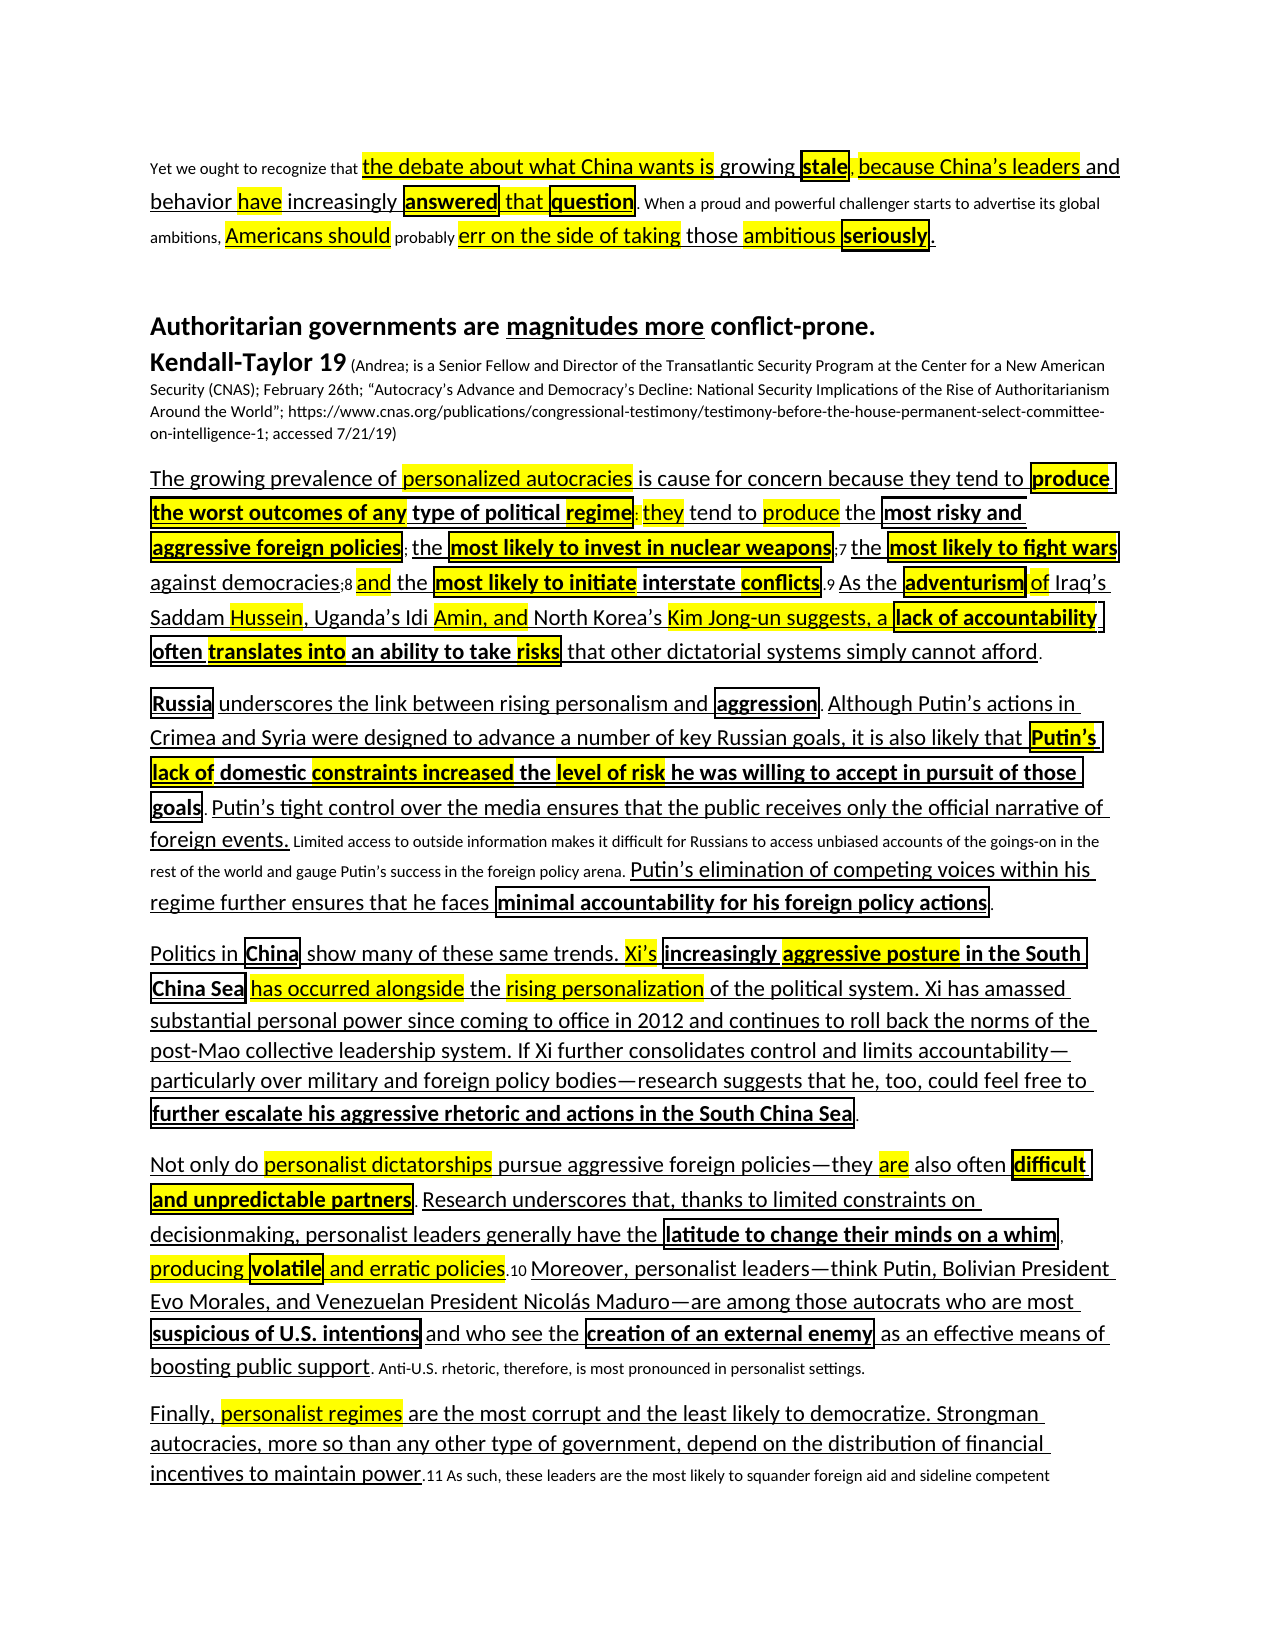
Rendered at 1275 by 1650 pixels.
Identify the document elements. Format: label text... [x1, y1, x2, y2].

text Politics in China show many of these same trends. Xi’s increasingly aggressive posture in the South China Sea has occurred alongside the rising personalization of the political system. Xi has amassed substantial personal power since coming to office in 2012 and continues to roll back the norms of the post-Mao collective leadership system. If Xi further consolidates control and limits accountability—particularly over military and foreign policy bodies—research suggests that he, too, could feel free to further escalate his aggressive rhetoric and actions in the South China Sea. [150, 937, 1125, 1129]
text Yet we ought to recognize that the debate about what China wants is growing stale, because China’s leaders and behavior have increasingly answered that question. When a proud and powerful challenger starts to advertise its global ambitions, Americans should probably err on the side of taking those ambitious seriously. [150, 150, 1125, 252]
subtitle Authoritarian governments are magnitudes more conflict-prone. [150, 309, 1125, 342]
text Not only do personalist dictatorships pursue aggressive foreign policies—they are also often difficult and unpredictable partners. Research underscores that, thanks to limited constraints on decisionmaking, personalist leaders generally have the latitude to change their minds on a whim, producing volatile and erratic policies.10 Moreover, personalist leaders—think Putin, Bolivian President Evo Morales, and Venezuelan President Nicolás Maduro—are among those autocrats who are most suspicious of U.S. intentions and who see the creation of an external enemy as an effective means of boosting public support. Anti-U.S. rhetoric, therefore, is most pronounced in personalist settings. [150, 1148, 1125, 1380]
text Kendall-Taylor 19 (Andrea; is a Senior Fellow and Director of the Transatlantic Security Program at the Center for a New American Security (CNAS); February 26th; “Autocracy’s Advance and Democracy’s Decline: National Security Implications of the Rise of Authoritarianism Around the World”; https://www.cnas.org/publications/congressional-testimony/testimony-before-the-house-permanent-select-committee-on-intelligence-1; accessed 7/21/19) [150, 345, 1125, 443]
text Russia underscores the link between rising personalism and aggression. Although Putin’s actions in Crimea and Syria were designed to advance a number of key Russian goals, it is also likely that Putin’s lack of domestic constraints increased the level of risk he was willing to accept in pursuit of those goals. Putin’s tight control over the media ensures that the public receives only the official narrative of foreign events. Limited access to outside information makes it difficult for Russians to access unbiased accounts of the goings-on in the rest of the world and gauge Putin’s success in the foreign policy arena. Putin’s elimination of competing voices within his regime further ensures that he faces minimal accountability for his foreign policy actions. [150, 687, 1125, 918]
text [150, 1399, 1125, 1487]
text The growing prevalence of personalized autocracies is cause for concern because they tend to produce the worst outcomes of any type of political regime: they tend to produce the most risky and aggressive foreign policies; the most likely to invest in nuclear weapons;7 the most likely to fight wars against democracies;8 and the most likely to initiate interstate conflicts.9 As the adventurism of Iraq’s Saddam Hussein, Uganda’s Idi Amin, and North Korea’s Kim Jong-un suggests, a lack of accountability often translates into an ability to take risks that other dictatorial systems simply cannot afford. [150, 462, 1125, 667]
